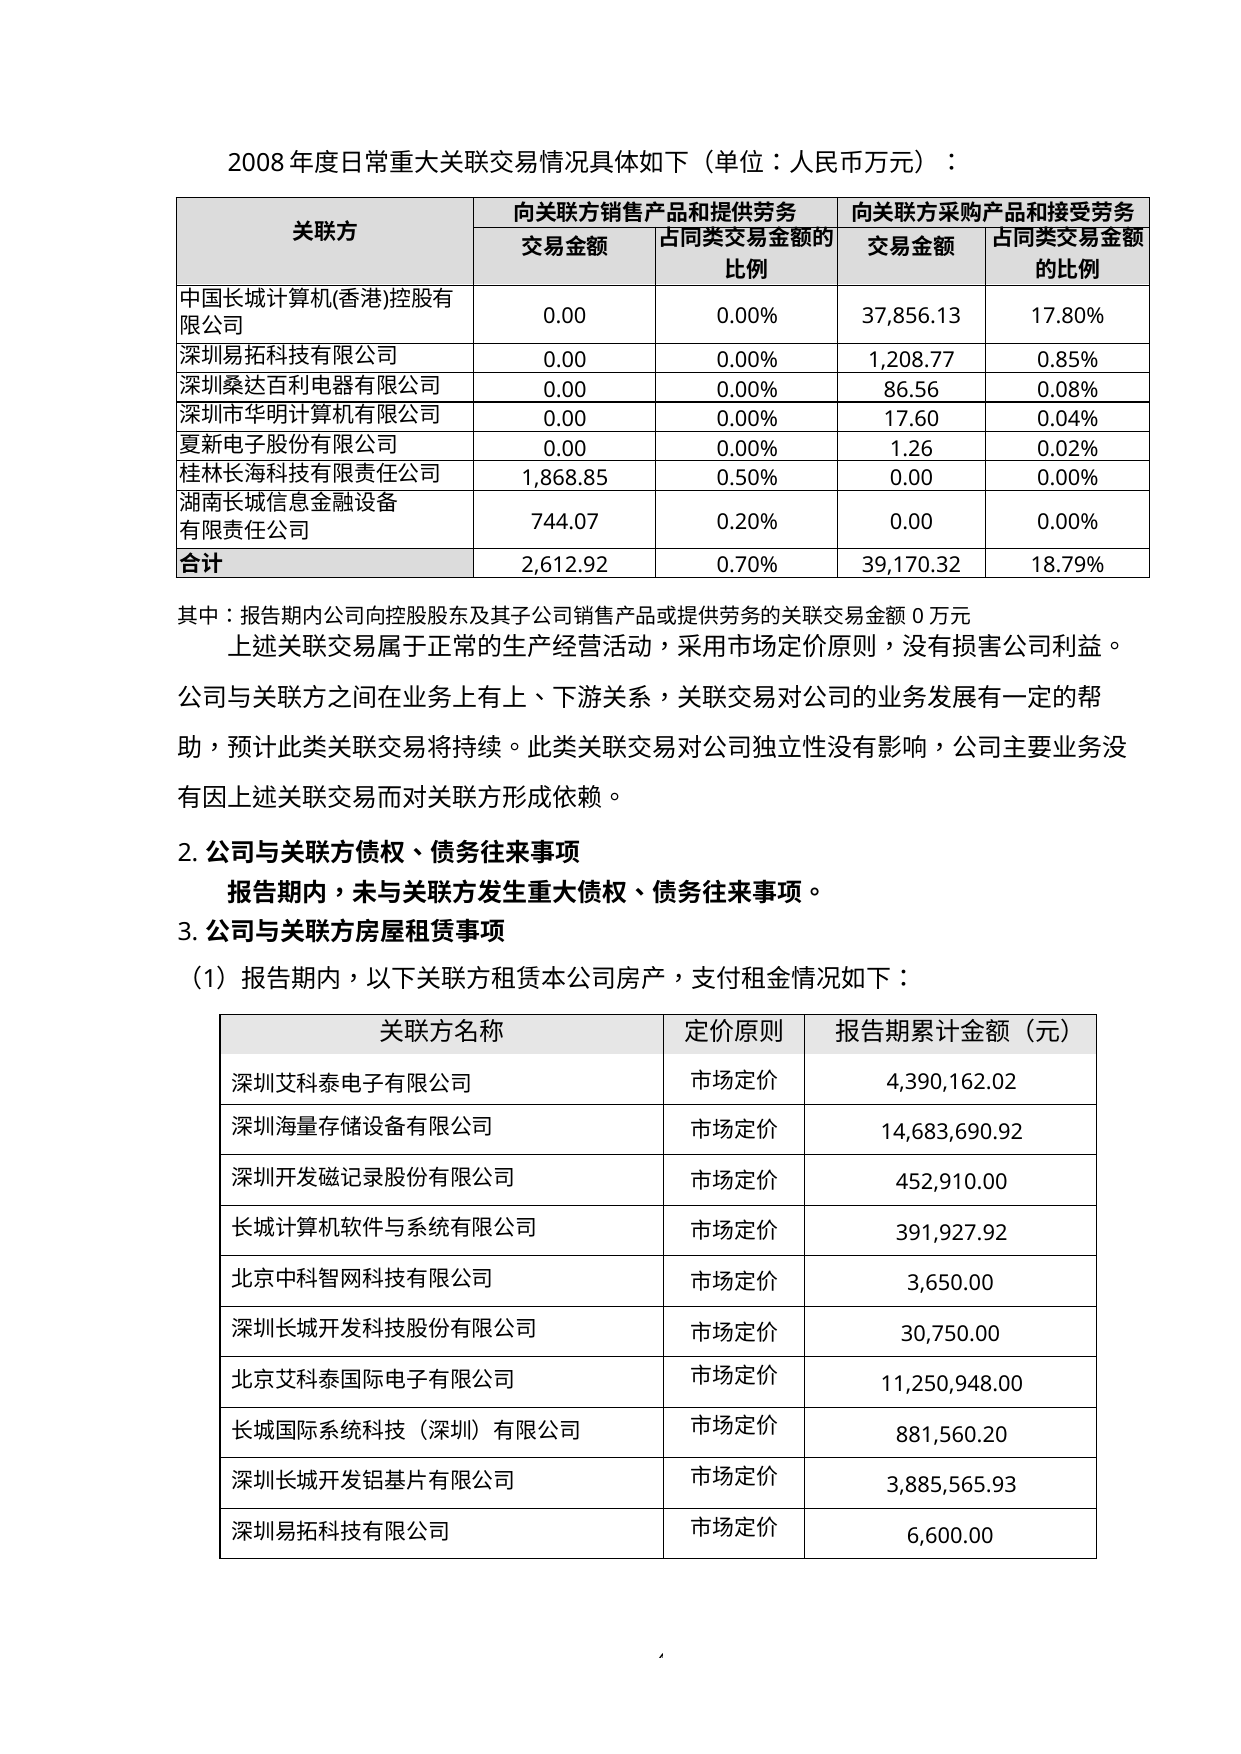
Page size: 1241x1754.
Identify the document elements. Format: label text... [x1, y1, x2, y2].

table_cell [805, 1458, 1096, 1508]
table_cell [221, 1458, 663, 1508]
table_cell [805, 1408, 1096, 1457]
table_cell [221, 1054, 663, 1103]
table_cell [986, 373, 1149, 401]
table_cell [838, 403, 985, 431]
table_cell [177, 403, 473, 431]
text （1）报告期内，以下关联方租赁本公司房产，支付租金情况如下： [177, 961, 1140, 995]
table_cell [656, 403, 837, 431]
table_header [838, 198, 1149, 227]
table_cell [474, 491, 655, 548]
text 2008年度日常重大关联交易情况具体如下（单位：人民币万元）： [227, 144, 1140, 178]
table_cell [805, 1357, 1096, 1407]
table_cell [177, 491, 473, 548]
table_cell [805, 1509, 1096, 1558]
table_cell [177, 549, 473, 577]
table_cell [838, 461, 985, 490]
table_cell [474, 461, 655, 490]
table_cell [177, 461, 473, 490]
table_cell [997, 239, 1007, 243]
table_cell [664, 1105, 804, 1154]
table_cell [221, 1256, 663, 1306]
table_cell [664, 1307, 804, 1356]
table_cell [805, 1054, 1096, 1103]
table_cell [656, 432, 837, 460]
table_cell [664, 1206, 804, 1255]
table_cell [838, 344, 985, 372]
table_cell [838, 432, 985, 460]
text 其中：报告期内公司向控股股东及其子公司销售产品或提供劳务的关联交易金额 0 万元 [177, 601, 1140, 629]
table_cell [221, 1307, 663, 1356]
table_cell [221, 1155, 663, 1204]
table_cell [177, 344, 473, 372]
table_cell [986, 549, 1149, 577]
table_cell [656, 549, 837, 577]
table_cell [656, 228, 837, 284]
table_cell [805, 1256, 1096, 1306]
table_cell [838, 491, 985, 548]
subtitle 2. 公司与关联方债权、债务往来事项 [177, 830, 1140, 869]
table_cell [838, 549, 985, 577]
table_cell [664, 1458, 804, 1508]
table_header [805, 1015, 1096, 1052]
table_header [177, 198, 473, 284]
subtitle 报告期内，未与关联方发生重大债权、债务往来事项。 [227, 875, 1140, 909]
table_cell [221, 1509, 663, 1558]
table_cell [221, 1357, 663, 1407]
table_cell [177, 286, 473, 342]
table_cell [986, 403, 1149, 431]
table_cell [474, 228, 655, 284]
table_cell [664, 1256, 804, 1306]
text 上述关联交易属于正常的生产经营活动，采用市场定价原则，没有损害公司利益。 公司与关联方之间在业务上有上、下游关系，关联交易对公司的业务发展有一定的帮 助，预计此类关联交易将持续。此类关联交易对公司独立性没有影响，公司主要业务没 有因上述关联交易而对关联方形成依赖。 [177, 629, 1129, 814]
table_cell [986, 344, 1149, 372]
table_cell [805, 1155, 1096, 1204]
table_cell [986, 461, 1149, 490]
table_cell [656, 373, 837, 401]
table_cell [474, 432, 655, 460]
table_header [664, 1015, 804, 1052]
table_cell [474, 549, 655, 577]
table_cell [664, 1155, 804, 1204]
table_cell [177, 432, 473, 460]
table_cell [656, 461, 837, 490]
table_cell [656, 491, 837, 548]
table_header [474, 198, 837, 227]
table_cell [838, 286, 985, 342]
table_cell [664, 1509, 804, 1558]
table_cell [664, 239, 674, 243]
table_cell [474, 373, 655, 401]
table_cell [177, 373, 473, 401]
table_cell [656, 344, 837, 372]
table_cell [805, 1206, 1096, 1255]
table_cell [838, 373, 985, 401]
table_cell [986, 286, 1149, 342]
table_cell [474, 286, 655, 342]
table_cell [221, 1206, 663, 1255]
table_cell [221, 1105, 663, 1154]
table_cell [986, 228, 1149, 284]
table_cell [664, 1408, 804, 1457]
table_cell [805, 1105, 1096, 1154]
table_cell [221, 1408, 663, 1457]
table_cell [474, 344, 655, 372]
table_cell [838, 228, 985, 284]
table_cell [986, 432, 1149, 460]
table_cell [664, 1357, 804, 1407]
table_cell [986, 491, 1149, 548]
subtitle 3. 公司与关联方房屋租赁事项 [177, 914, 1140, 948]
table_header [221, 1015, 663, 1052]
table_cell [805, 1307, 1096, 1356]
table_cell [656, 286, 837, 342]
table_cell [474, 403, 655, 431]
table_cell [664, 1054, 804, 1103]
